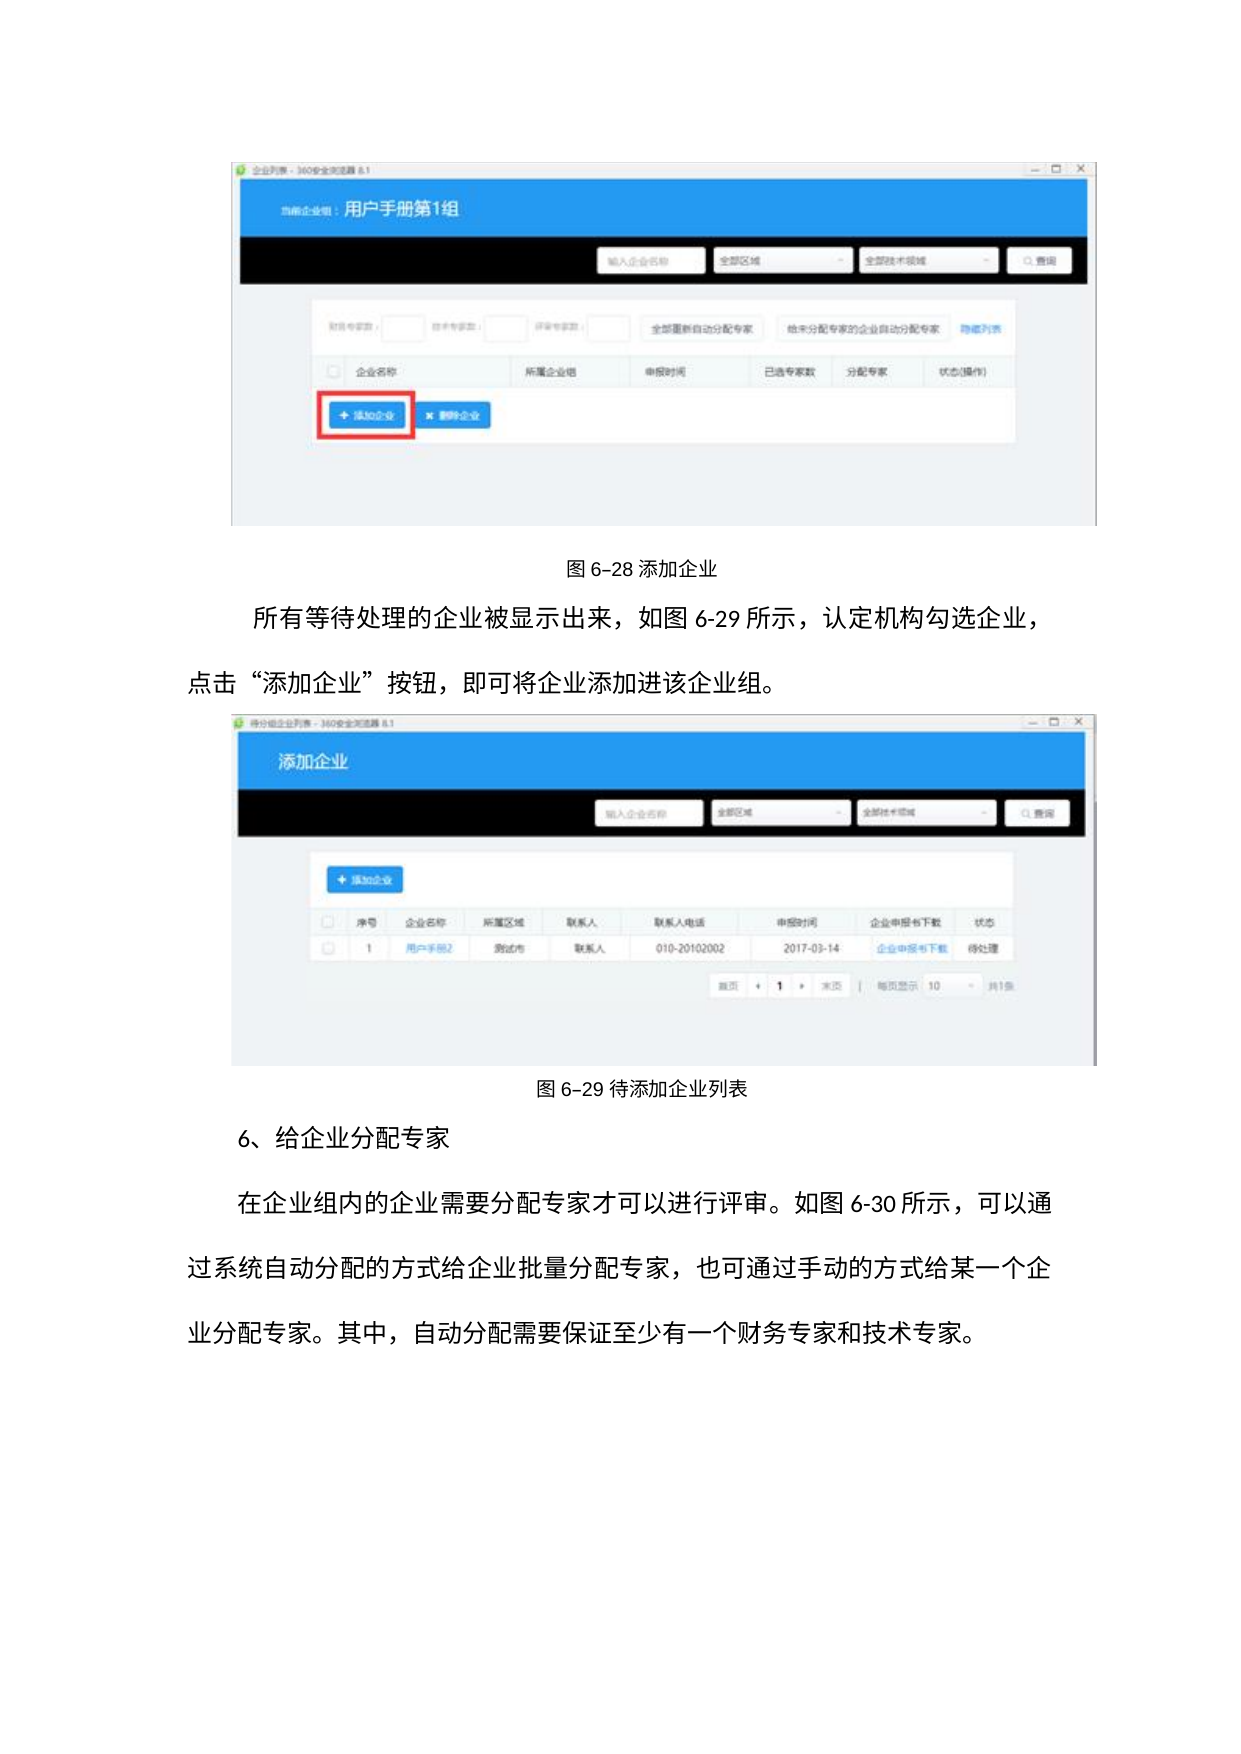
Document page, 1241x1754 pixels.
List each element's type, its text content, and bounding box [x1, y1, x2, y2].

picture [231, 714, 1097, 1066]
text 图 6–28 添加企业 [187, 552, 1053, 584]
text 图 6–29 待添加企业列表 [187, 1072, 1053, 1104]
text 6、给企业分配专家 [187, 1104, 1053, 1169]
picture [231, 162, 1097, 526]
text 所有等待处理的企业被显示出来，如图6-29所示，认定机构勾选企业，点击“添加企业”按钮，即可将企业添加进该企业组。 [187, 584, 1053, 714]
text 在企业组内的企业需要分配专家才可以进行评审。如图6-30所示，可以通过系统自动分配的方式给企业批量分配专家，也可通过手动的方式给某一个企业分配专家。其中，自动分配需要保证至少有一个财务专家和技术专家。 [187, 1169, 1053, 1364]
